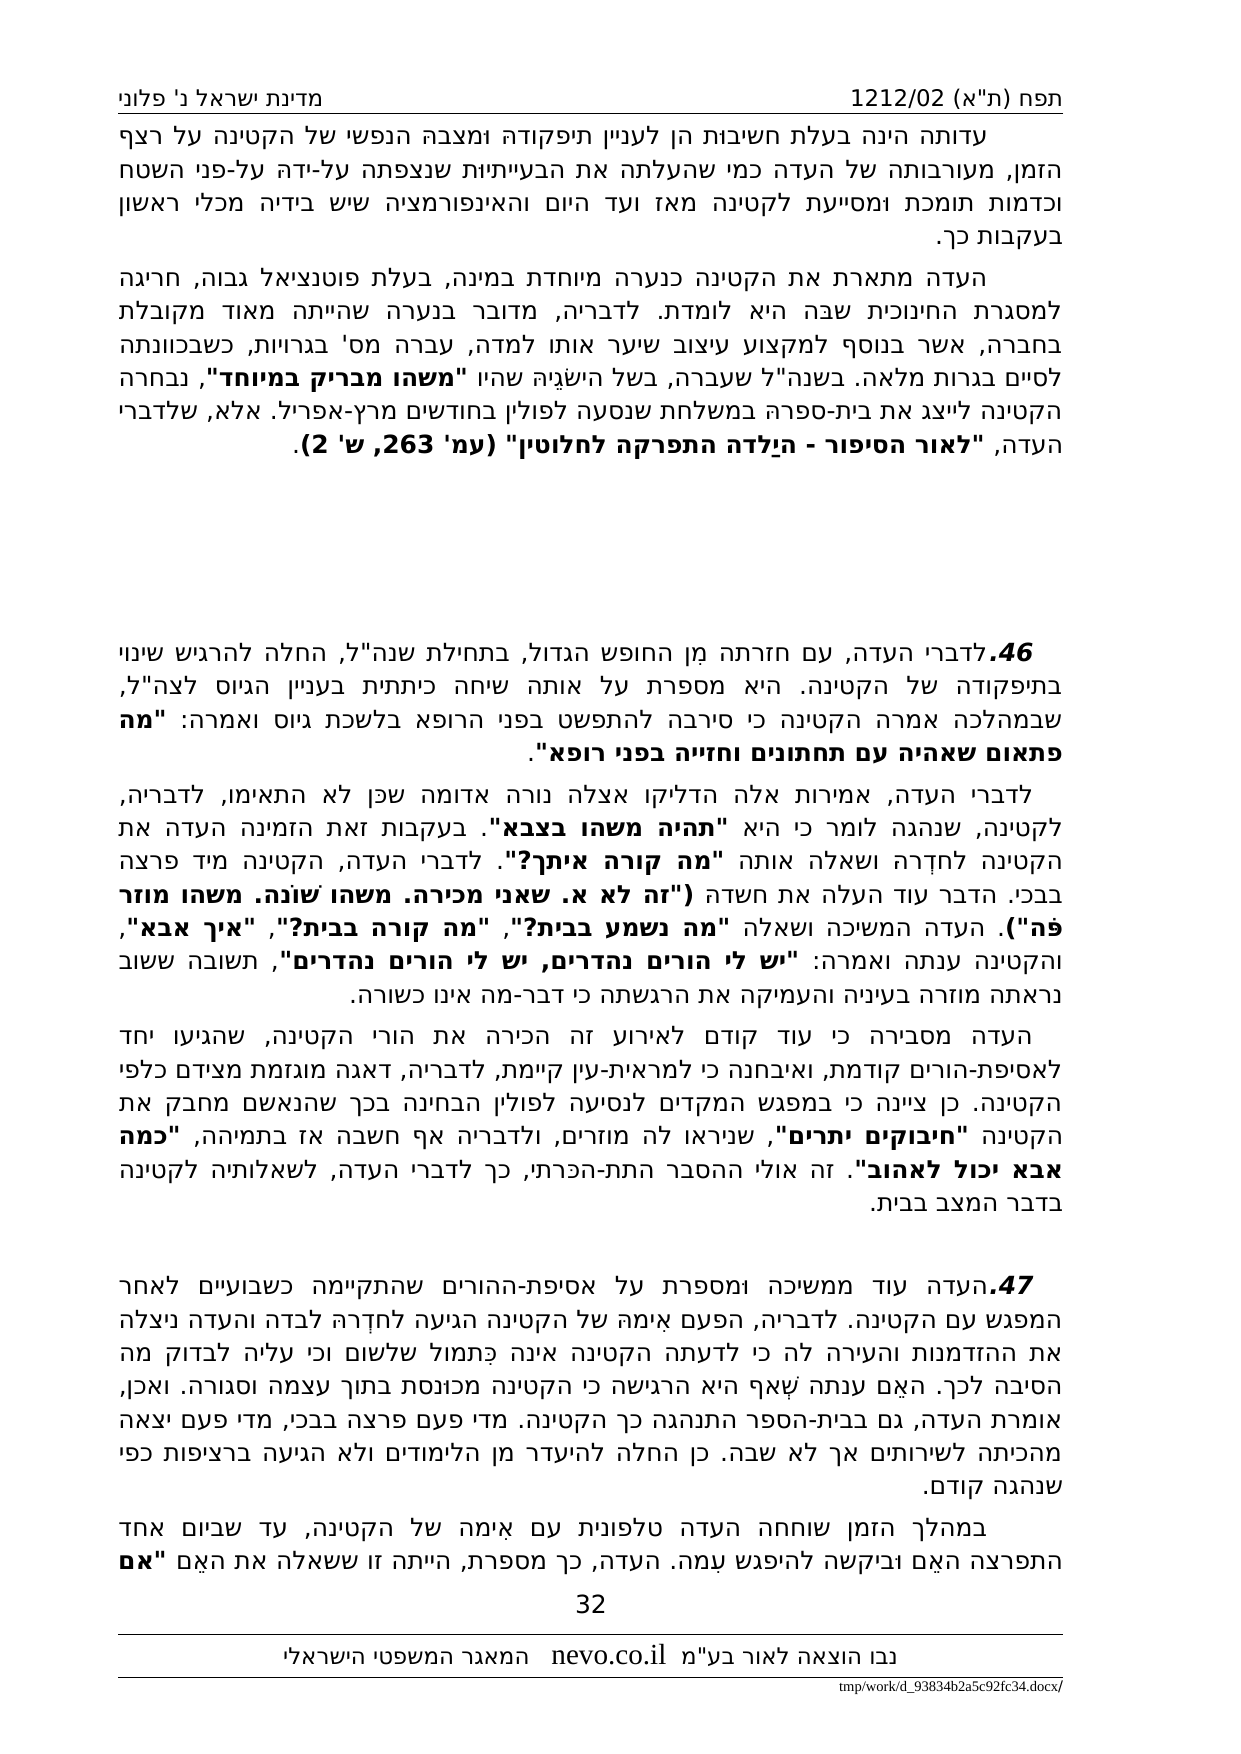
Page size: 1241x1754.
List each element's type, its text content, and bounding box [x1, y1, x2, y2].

text 46. לדברי העדה, עם חזרתה מִן החופש הגדול, בתחילת שנה"ל, החלה להרגיש שינוי בתיפקודהּ של הקטינה. היא מספרת על אותה שיחה כיתתית בעניין הגיוס לצה"ל, שבמהלכה אמרה הקטינה כי סירבה להתפשט בפני הרופא בלשכת גיוס ואמרה: "מה פתאום שאהיה עם תחתונים וחזייה בפני רופא". [118, 635, 1063, 768]
text 47. העדה עוד ממשיכה וּמספרת על אסיפת-ההורים שהתקיימה כשבועיים לאחר המפגש עם הקטינה. לדבריה, הפעם אִימהּ של הקטינה הגיעה לחדְרהּ לבדה והעדה ניצלה את ההזדמנות והעירה לה כי לדעתה הקטינה אינה כִּתמול שלשום וכי עליה לבדוק מה הסיבה לכך. האֵם ענתה שְׁאף היא הרגישה כי הקטינה מכוּנסת בתוך עצמה וסגורה. ואכן, אומרת העדה, גם בבית-הספר התנהגה כך הקטינה. מדי פעם פרצה בבכי, מדי פעם יצאה מהכיתה לשירותים אך לא שבה. כן החלה להיעדר מן הלימודים ולא הגיעה ברציפות כפי שנהגה קודם. [118, 1268, 1063, 1501]
text לדברי העדה, אמירות אלה הדליקו אצלה נורה אדומה שכּן לא התאימו, לדבריה, לקטינה, שנהגה לומר כי היא "תהיה משהו בצבא". בעקבות זאת הזמינה העדה את הקטינה לחדְרהּ ושאלה אותה "מה קורה איתך?". לדברי העדה, הקטינה מיד פרצה בבכי. הדבר עוד העלה את חשדהּ ("זה לא א. שאני מכירה. משהו שׁוֹנה. משהו מוזר פֹּה"). העדה המשיכה ושאלה "מה נשמע בבית?", "מה קורה בבית?", "איך אבא", והקטינה ענתה ואמרה: "יש לי הורים נהדרים, יש לי הורים נהדרים", תשובה ששוב נראתה מוזרה בעיניה והעמיקה את הרגשתה כי דבר-מה אינו כשורה. [118, 776, 1063, 1010]
text העדה מתארת את הקטינה כנערה מיוחדת במינה, בעלת פוטנציאל גבוה, חריגה למסגרת החינוכית שבּה היא לומדת. לדבריה, מדובר בנערה שהייתה מאוד מקובלת בחברה, אשר בנוסף למקצוע עיצוב שיער אותו למדה, עברה מס' בגרויות, כשבכוונתה לסיים בגרות מלאה. בשנה"ל שעברה, בשל הישׂגֵיהּ שהיו "משהו מבריק במיוחד", נבחרה הקטינה לייצג את בית-ספרהּ במשלחת שנסעה לפולין בחודשים מרץ-אפריל. אלא, שלדברי העדה, "לאור הסיפור - היַלדה התפרקה לחלוטין" (עמ' 263, ש' 2). [118, 260, 1063, 460]
text עדותה הינה בעלת חשיבוּת הן לעניין תיפקודהּ וּמצבהּ הנפשי של הקטינה על רצף הזמן, מעורבותה של העדה כמי שהעלתה את הבעייתיוּת שנצפתה על-ידהּ על-פני השטח וכדמות תומכת וּמסייעת לקטינה מאז ועד היום והאינפורמציה שיש בידיה מכלי ראשון בעקבות כך. [118, 118, 1063, 251]
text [118, 1510, 1063, 1576]
text העדה מסבירה כי עוד קודם לאירוע זה הכירה את הורי הקטינה, שהגיעו יחד לאסיפת-הורים קודמת, ואיבחנה כי למראית-עין קיימת, לדבריה, דאגה מוגזמת מצידם כלפי הקטינה. כן ציינה כי במפגש המקדים לנסיעה לפולין הבחינה בכך שהנאשם מחבק את הקטינה "חיבוקים יתרים", שניראו לה מוזרים, ולדבריה אף חשבה אז בתמיהה, "כמה אבא יכול לאהוב". זה אולי ההסבר התת-הכּרתי, כך לדברי העדה, לשאלותיה לקטינה בדבר המצב בבית. [118, 1018, 1063, 1218]
